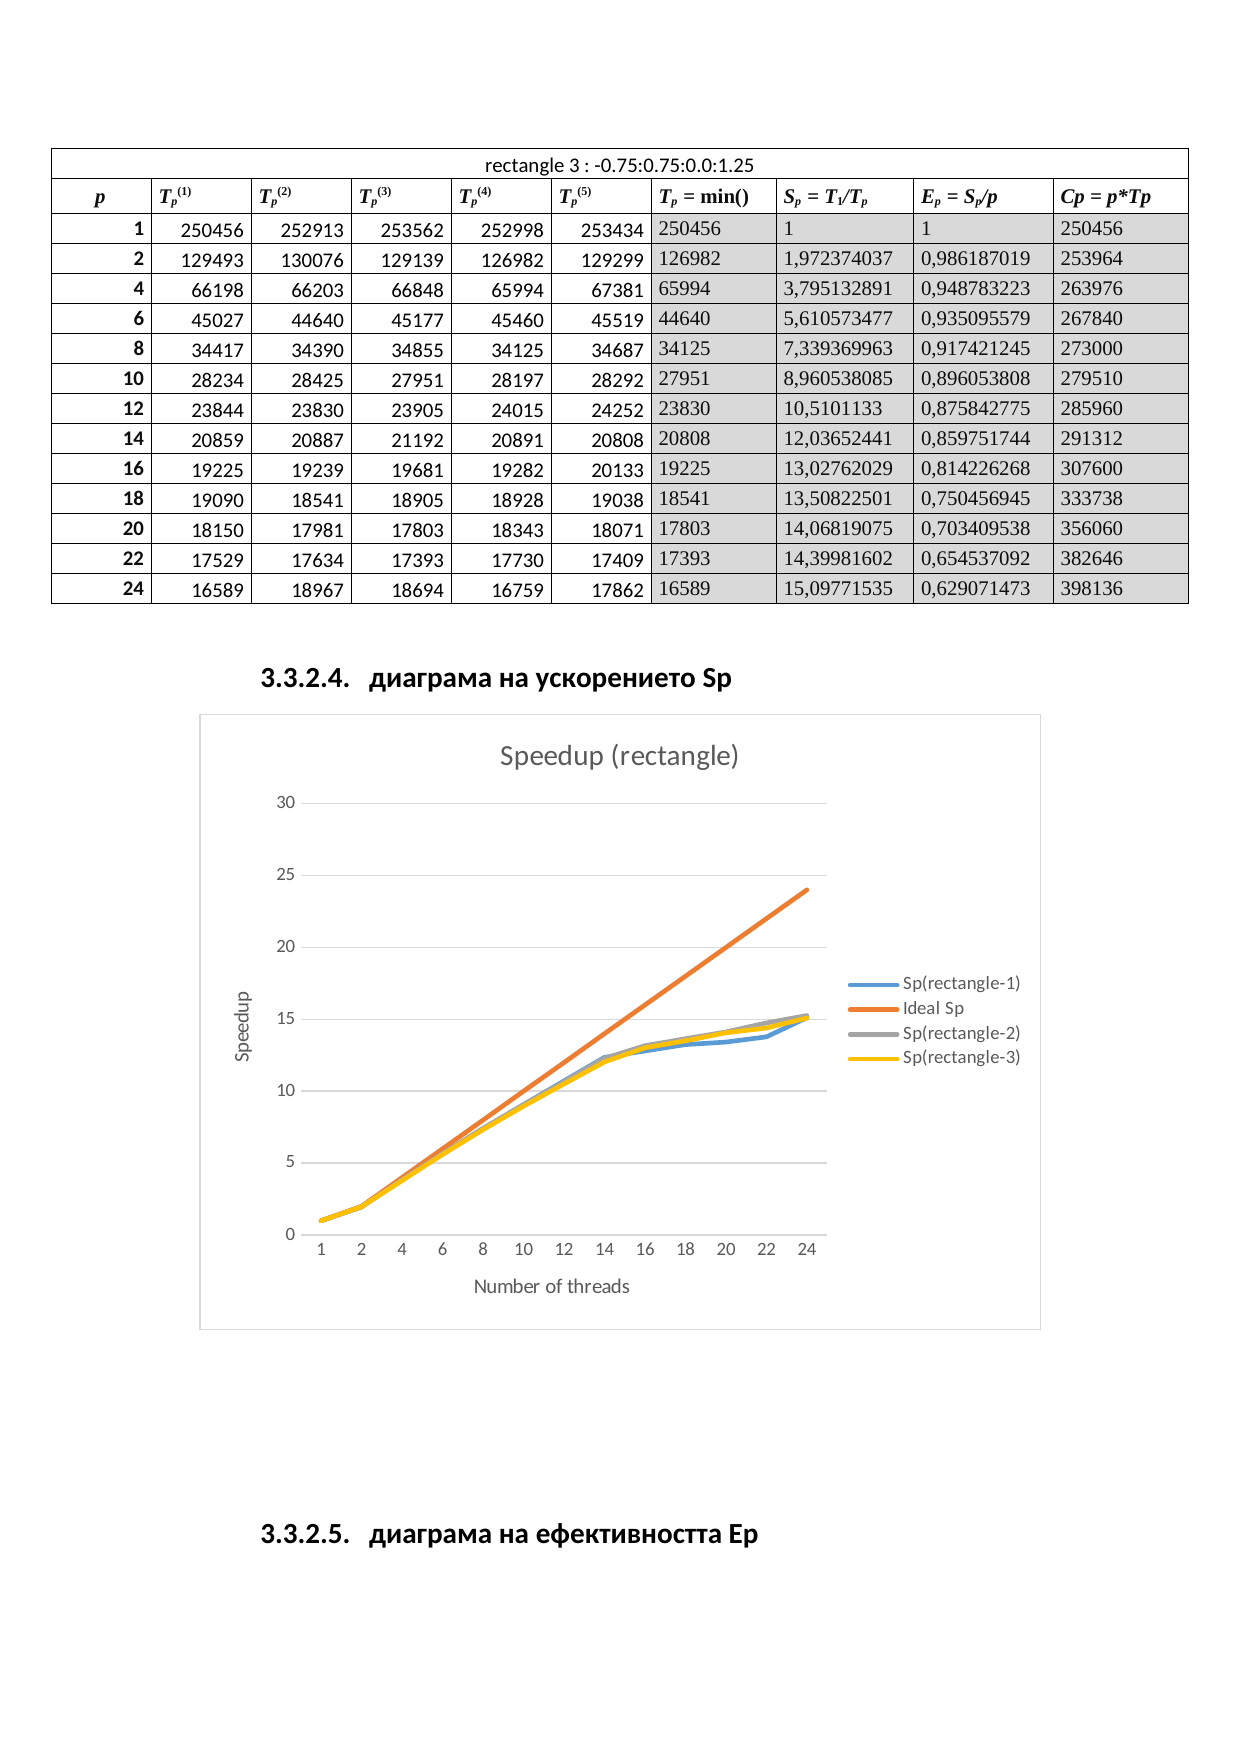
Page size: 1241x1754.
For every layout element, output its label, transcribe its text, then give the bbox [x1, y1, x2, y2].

table_cell 129493 [152, 244, 251, 273]
table_cell 20887 [252, 424, 351, 453]
table_cell 23830 [652, 394, 776, 423]
table_cell 253562 [352, 214, 451, 243]
table_cell 67381 [552, 274, 651, 303]
table_cell 279510 [1054, 364, 1188, 393]
table_cell 16759 [452, 574, 551, 603]
table_cell 0,703409538 [914, 514, 1053, 543]
table_cell 17634 [252, 544, 351, 573]
table_cell 14 [52, 424, 151, 453]
table_cell 17393 [352, 544, 451, 573]
table_cell Тр(5) [552, 179, 651, 213]
table_cell 291312 [1054, 424, 1188, 453]
table_cell Eр = Sp/p [914, 179, 1053, 213]
table_cell 252913 [252, 214, 351, 243]
table_cell 1 [777, 214, 913, 243]
table_cell 19225 [152, 454, 251, 483]
table_cell 8,960538085 [777, 364, 913, 393]
table_cell 0,948783223 [914, 274, 1053, 303]
table_cell 20891 [452, 424, 551, 453]
table_cell 10,5101133 [777, 394, 913, 423]
table_cell 126982 [452, 244, 551, 273]
table_cell 126982 [652, 244, 776, 273]
table_cell 2 [52, 244, 151, 273]
table_cell 34125 [652, 334, 776, 363]
table_cell 66848 [352, 274, 451, 303]
table_cell 27951 [352, 364, 451, 393]
table_cell 22 [52, 544, 151, 573]
table_cell 17803 [652, 514, 776, 543]
table_cell 17981 [252, 514, 351, 543]
table_cell 20 [52, 514, 151, 543]
table_cell 23844 [152, 394, 251, 423]
table_cell 21192 [352, 424, 451, 453]
table_cell 24252 [552, 394, 651, 423]
table_cell 17393 [652, 544, 776, 573]
table_cell 0,986187019 [914, 244, 1053, 273]
table_cell 34125 [452, 334, 551, 363]
table_cell 16 [52, 454, 151, 483]
table_cell 18928 [452, 484, 551, 513]
table_cell 19282 [452, 454, 551, 483]
table_cell 1,972374037 [777, 244, 913, 273]
table_cell 44640 [652, 304, 776, 333]
list диаграма на ускорението Sp [260, 659, 1093, 694]
table_cell 14,06819075 [777, 514, 913, 543]
table_cell 13,50822501 [777, 484, 913, 513]
table_cell 0,654537092 [914, 544, 1053, 573]
table_cell Cp = p*Tp [1054, 179, 1188, 213]
table_cell Sр = T1/Tp [777, 179, 913, 213]
table_cell 252998 [452, 214, 551, 243]
table_cell 16589 [152, 574, 251, 603]
table_cell 18541 [252, 484, 351, 513]
table_cell 65994 [652, 274, 776, 303]
table_cell 19681 [352, 454, 451, 483]
table_cell 18541 [652, 484, 776, 513]
table_cell 250456 [652, 214, 776, 243]
table_cell 34687 [552, 334, 651, 363]
table_cell 24 [52, 574, 151, 603]
table_cell 28425 [252, 364, 351, 393]
table_cell Тр = min() [652, 179, 776, 213]
table_cell 45460 [452, 304, 551, 333]
table_cell 20808 [552, 424, 651, 453]
table_cell 0,814226268 [914, 454, 1053, 483]
table_cell 17862 [552, 574, 651, 603]
table_cell 356060 [1054, 514, 1188, 543]
table_cell 66203 [252, 274, 351, 303]
table_cell 7,339369963 [777, 334, 913, 363]
table_cell 0,859751744 [914, 424, 1053, 453]
table_cell 65994 [452, 274, 551, 303]
table_cell 250456 [1054, 214, 1188, 243]
table_cell 8 [52, 334, 151, 363]
table_cell 129299 [552, 244, 651, 273]
table_cell 267840 [1054, 304, 1188, 333]
table_cell 27951 [652, 364, 776, 393]
table_cell 253964 [1054, 244, 1188, 273]
table_cell 44640 [252, 304, 351, 333]
table_cell 4 [52, 274, 151, 303]
table_cell 34417 [152, 334, 251, 363]
list диаграма на ефективността Ep [260, 1515, 1093, 1550]
table_cell 18905 [352, 484, 451, 513]
table_cell 382646 [1054, 544, 1188, 573]
table_cell 307600 [1054, 454, 1188, 483]
table_cell 6 [52, 304, 151, 333]
table_cell 28292 [552, 364, 651, 393]
table_cell Тр(4) [452, 179, 551, 213]
table_cell 19090 [152, 484, 251, 513]
table_cell 45519 [552, 304, 651, 333]
table_cell 14,39981602 [777, 544, 913, 573]
table_cell 20808 [652, 424, 776, 453]
table_header rectangle 3 : -0.75:0.75:0.0:1.25 [52, 149, 1188, 178]
table_cell 3,795132891 [777, 274, 913, 303]
table_cell 130076 [252, 244, 351, 273]
table_cell 20859 [152, 424, 251, 453]
table_cell 18967 [252, 574, 351, 603]
table_cell 17803 [352, 514, 451, 543]
table_cell Тр(3) [352, 179, 451, 213]
table_cell 1 [914, 214, 1053, 243]
table_cell 24015 [452, 394, 551, 423]
table_cell 1 [52, 214, 151, 243]
table_cell 0,935095579 [914, 304, 1053, 333]
table_cell 17409 [552, 544, 651, 573]
table_cell 10 [52, 364, 151, 393]
table_cell 0,750456945 [914, 484, 1053, 513]
table_cell 0,917421245 [914, 334, 1053, 363]
table_cell 263976 [1054, 274, 1188, 303]
table_cell 34855 [352, 334, 451, 363]
table_cell 17529 [152, 544, 251, 573]
table_cell 285960 [1054, 394, 1188, 423]
table_cell 19225 [652, 454, 776, 483]
table_cell 5,610573477 [777, 304, 913, 333]
table_cell 18 [52, 484, 151, 513]
table_cell 398136 [1054, 574, 1188, 603]
table_cell 45177 [352, 304, 451, 333]
table_cell 13,02762029 [777, 454, 913, 483]
table_cell 28234 [152, 364, 251, 393]
table_cell 0,896053808 [914, 364, 1053, 393]
table_cell 23905 [352, 394, 451, 423]
table_cell 16589 [652, 574, 776, 603]
table_cell 34390 [252, 334, 351, 363]
table_cell 12 [52, 394, 151, 423]
table_cell 0,875842775 [914, 394, 1053, 423]
table_cell 23830 [252, 394, 351, 423]
table_cell 15,09771535 [777, 574, 913, 603]
table_cell 28197 [452, 364, 551, 393]
table_cell 12,03652441 [777, 424, 913, 453]
table_cell 250456 [152, 214, 251, 243]
table_cell 0,629071473 [914, 574, 1053, 603]
table_cell 17730 [452, 544, 551, 573]
table_cell 19038 [552, 484, 651, 513]
table_cell Тр(2) [252, 179, 351, 213]
table_cell Тр(1) [152, 179, 251, 213]
table_cell 18694 [352, 574, 451, 603]
table_cell p [52, 179, 151, 213]
table_cell 18150 [152, 514, 251, 543]
table_cell 253434 [552, 214, 651, 243]
table_cell 273000 [1054, 334, 1188, 363]
table_cell 18343 [452, 514, 551, 543]
table_cell 19239 [252, 454, 351, 483]
table_cell 129139 [352, 244, 451, 273]
table_cell 333738 [1054, 484, 1188, 513]
table_cell 20133 [552, 454, 651, 483]
table_cell 66198 [152, 274, 251, 303]
table_cell 45027 [152, 304, 251, 333]
table_cell 18071 [552, 514, 651, 543]
